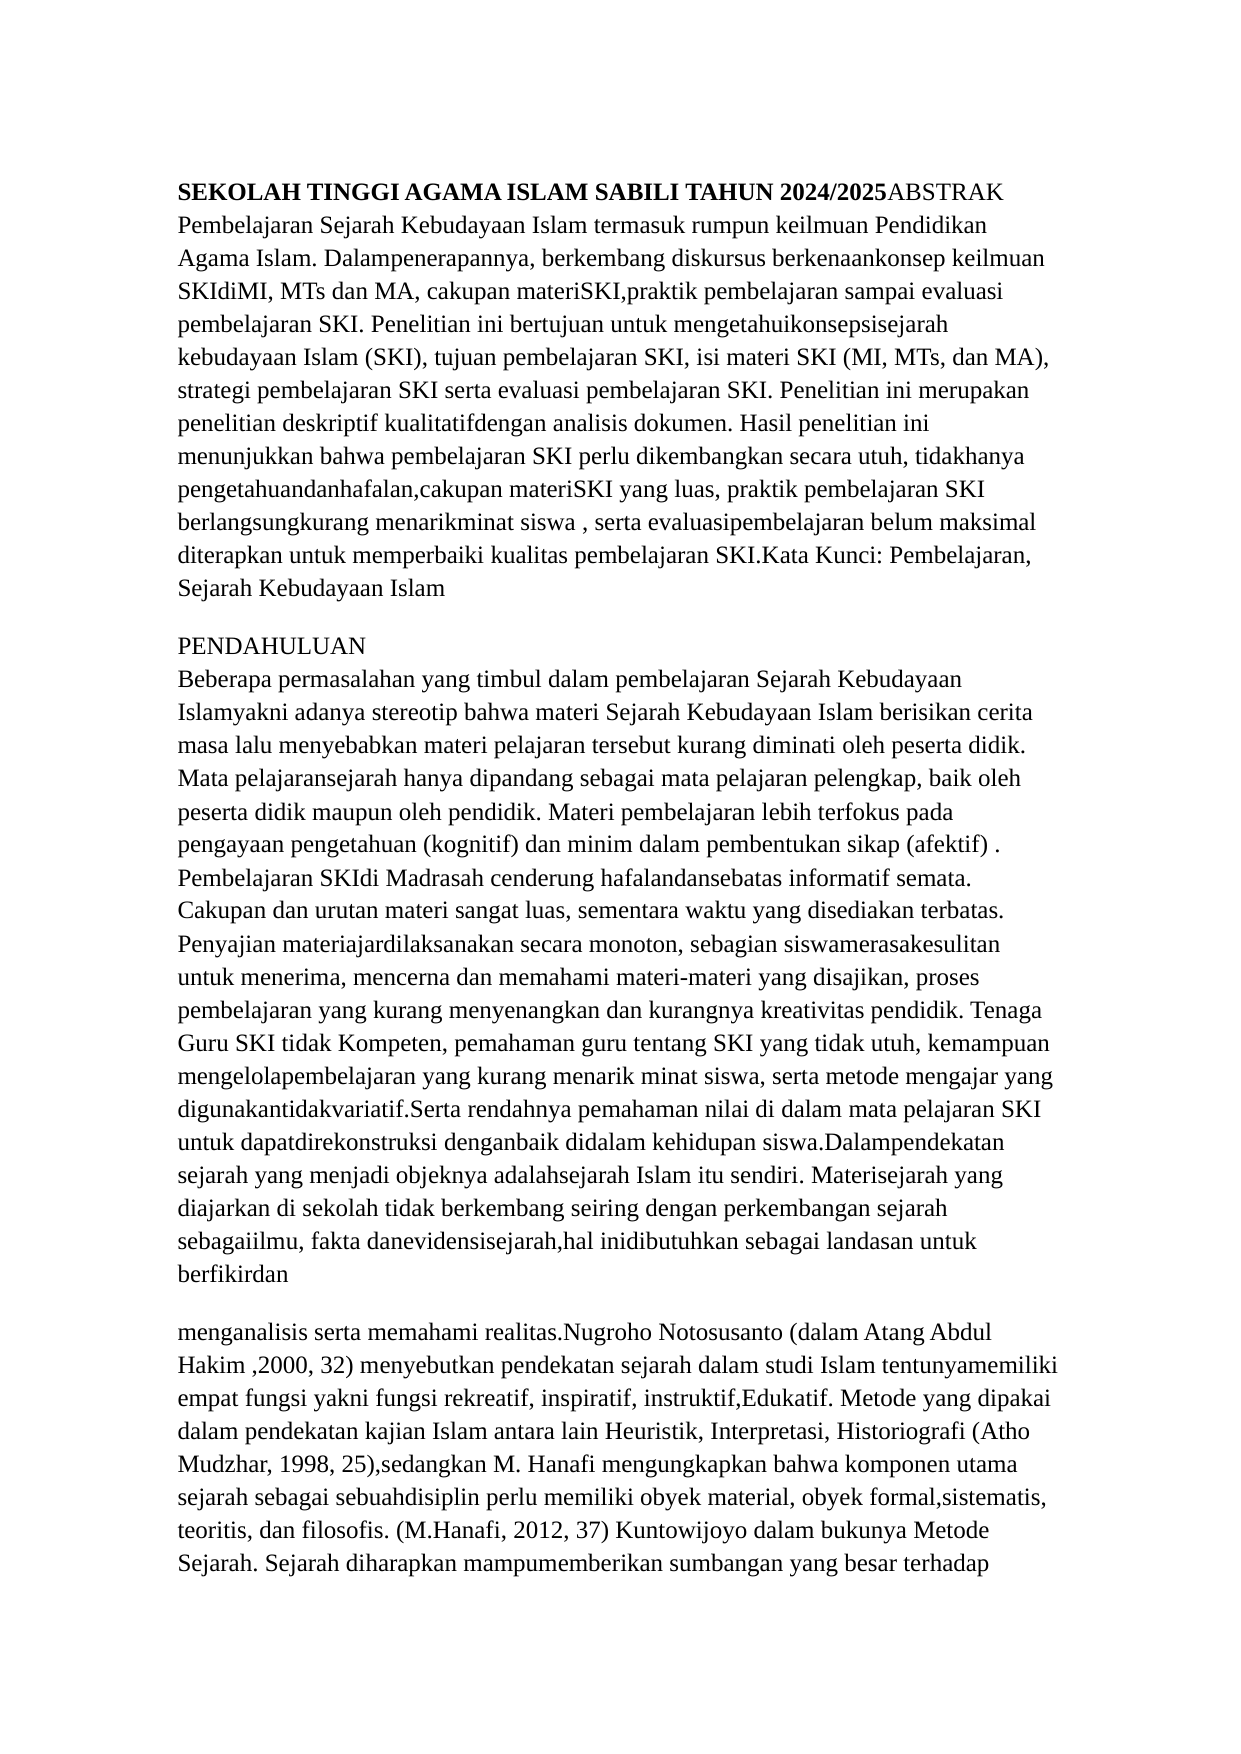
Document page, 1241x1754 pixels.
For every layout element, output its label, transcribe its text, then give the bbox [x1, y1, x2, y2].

text SEKOLAH TINGGI AGAMA ISLAM SABILI TAHUN 2024/2025ABSTRAK Pembelajaran Sejarah Kebudayaan Islam termasuk rumpun keilmuan Pendidikan Agama Islam. Dalampenerapannya, berkembang diskursus berkenaankonsep keilmuan SKIdiMI, MTs dan MA, cakupan materiSKI,praktik pembelajaran sampai evaluasi pembelajaran SKI. Penelitian ini bertujuan untuk mengetahuikonsepsisejarah kebudayaan Islam (SKI), tujuan pembelajaran SKI, isi materi SKI (MI, MTs, dan MA), strategi pembelajaran SKI serta evaluasi pembelajaran SKI. Penelitian ini merupakan penelitian deskriptif kualitatifdengan analisis dokumen. Hasil penelitian ini menunjukkan bahwa pembelajaran SKI perlu dikembangkan secara utuh, tidakhanya pengetahuandanhafalan,cakupan materiSKI yang luas, praktik pembelajaran SKI berlangsungkurang menarikminat siswa , serta evaluasipembelajaran belum maksimal diterapkan untuk memperbaiki kualitas pembelajaran SKI.Kata Kunci: Pembelajaran, Sejarah Kebudayaan Islam [177, 177, 1063, 602]
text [177, 1317, 1063, 1577]
text PENDAHULUAN Beberapa permasalahan yang timbul dalam pembelajaran Sejarah Kebudayaan Islamyakni adanya stereotip bahwa materi Sejarah Kebudayaan Islam berisikan cerita masa lalu menyebabkan materi pelajaran tersebut kurang diminati oleh peserta didik. Mata pelajaransejarah hanya dipandang sebagai mata pelajaran pelengkap, baik oleh peserta didik maupun oleh pendidik. Materi pembelajaran lebih terfokus pada pengayaan pengetahuan (kognitif) dan minim dalam pembentukan sikap (afektif) . Pembelajaran SKIdi Madrasah cenderung hafalandansebatas informatif semata. Cakupan dan urutan materi sangat luas, sementara waktu yang disediakan terbatas. Penyajian materiajardilaksanakan secara monoton, sebagian siswamerasakesulitan untuk menerima, mencerna dan memahami materi-materi yang disajikan, proses pembelajaran yang kurang menyenangkan dan kurangnya kreativitas pendidik. Tenaga Guru SKI tidak Kompeten, pemahaman guru tentang SKI yang tidak utuh, kemampuan mengelolapembelajaran yang kurang menarik minat siswa, serta metode mengajar yang digunakantidakvariatif.Serta rendahnya pemahaman nilai di dalam mata pelajaran SKI untuk dapatdirekonstruksi denganbaik didalam kehidupan siswa.Dalampendekatan sejarah yang menjadi objeknya adalahsejarah Islam itu sendiri. Materisejarah yang diajarkan di sekolah tidak berkembang seiring dengan perkembangan sejarah sebagaiilmu, fakta danevidensisejarah,hal inidibutuhkan sebagai landasan untuk berfikirdan [177, 631, 1063, 1288]
